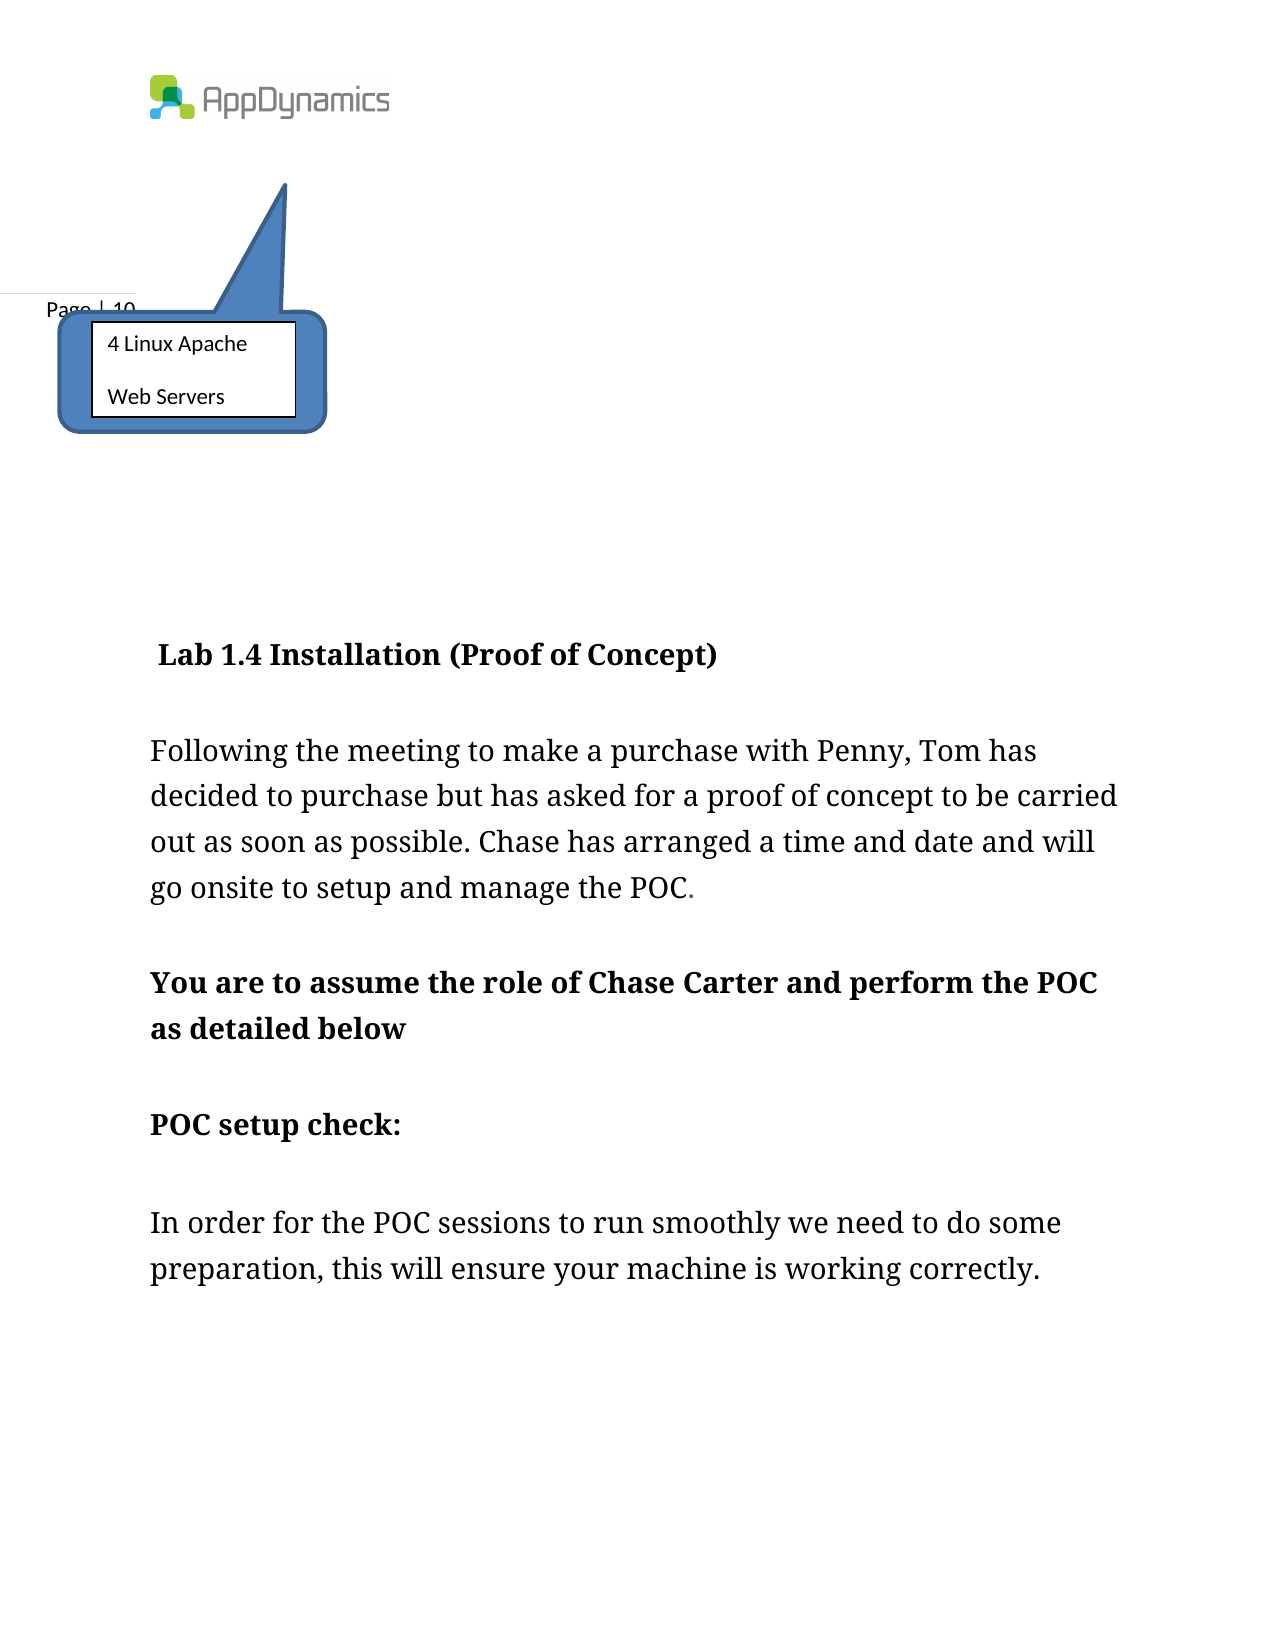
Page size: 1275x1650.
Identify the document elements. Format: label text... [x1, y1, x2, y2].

picture [150, 75, 389, 119]
subtitle Lab 1.4 Installation (Proof of Concept) [150, 634, 1125, 674]
subtitle POC setup check: [150, 1104, 1125, 1143]
text In order for the POC sessions to run smoothly we need to do some preparation, this will ensure your machine is working correctly. [150, 1202, 1125, 1288]
subtitle You are to assume the role of Chase Carter and perform the POC as detailed below [150, 963, 1125, 1048]
subtitle Following the meeting to make a purchase with Penny, Tom has decided to purchase but has asked for a proof of concept to be carried out as soon as possible. Chase has arranged a time and date and will go onsite to setup and manage the POC. [150, 730, 1125, 907]
